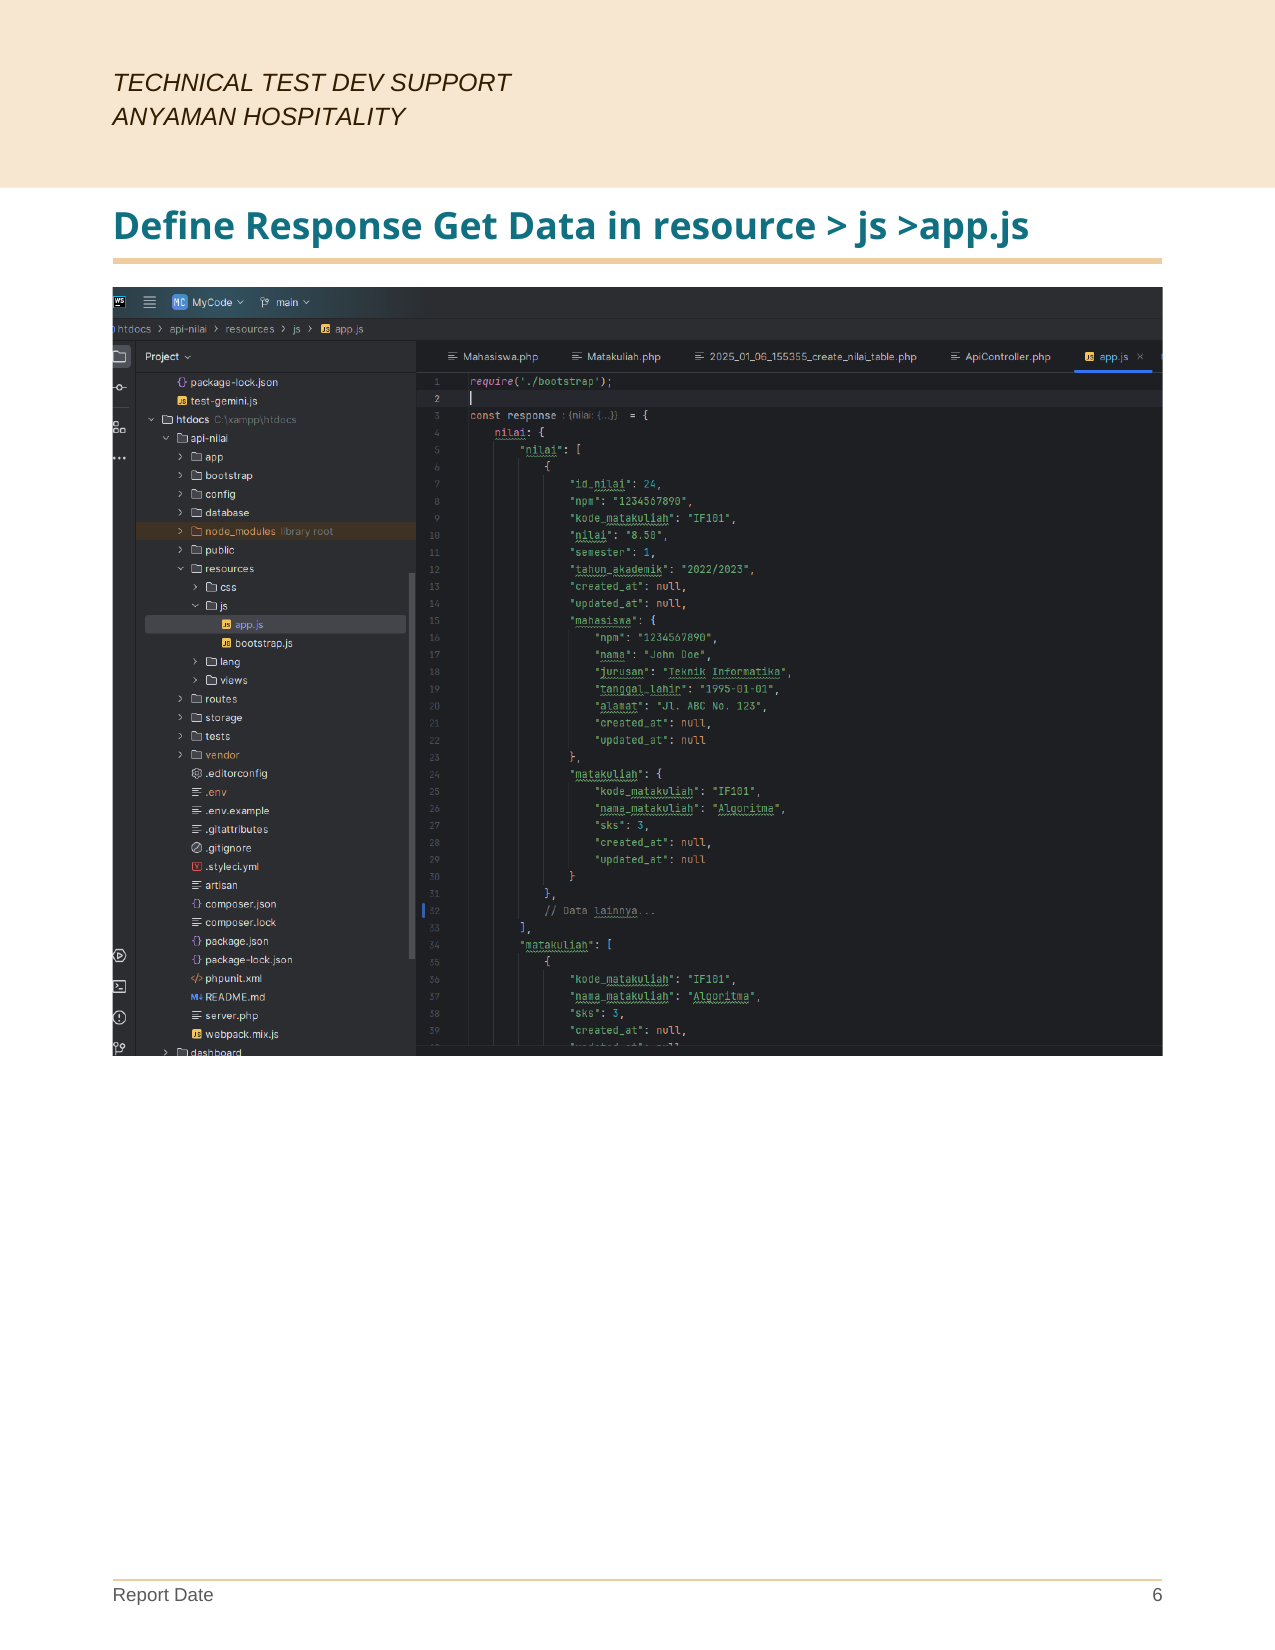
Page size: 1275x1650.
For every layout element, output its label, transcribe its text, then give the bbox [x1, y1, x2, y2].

picture [112, 287, 1163, 1056]
subtitle Define Response Get Data in resource > js >app.js [112, 199, 1162, 264]
